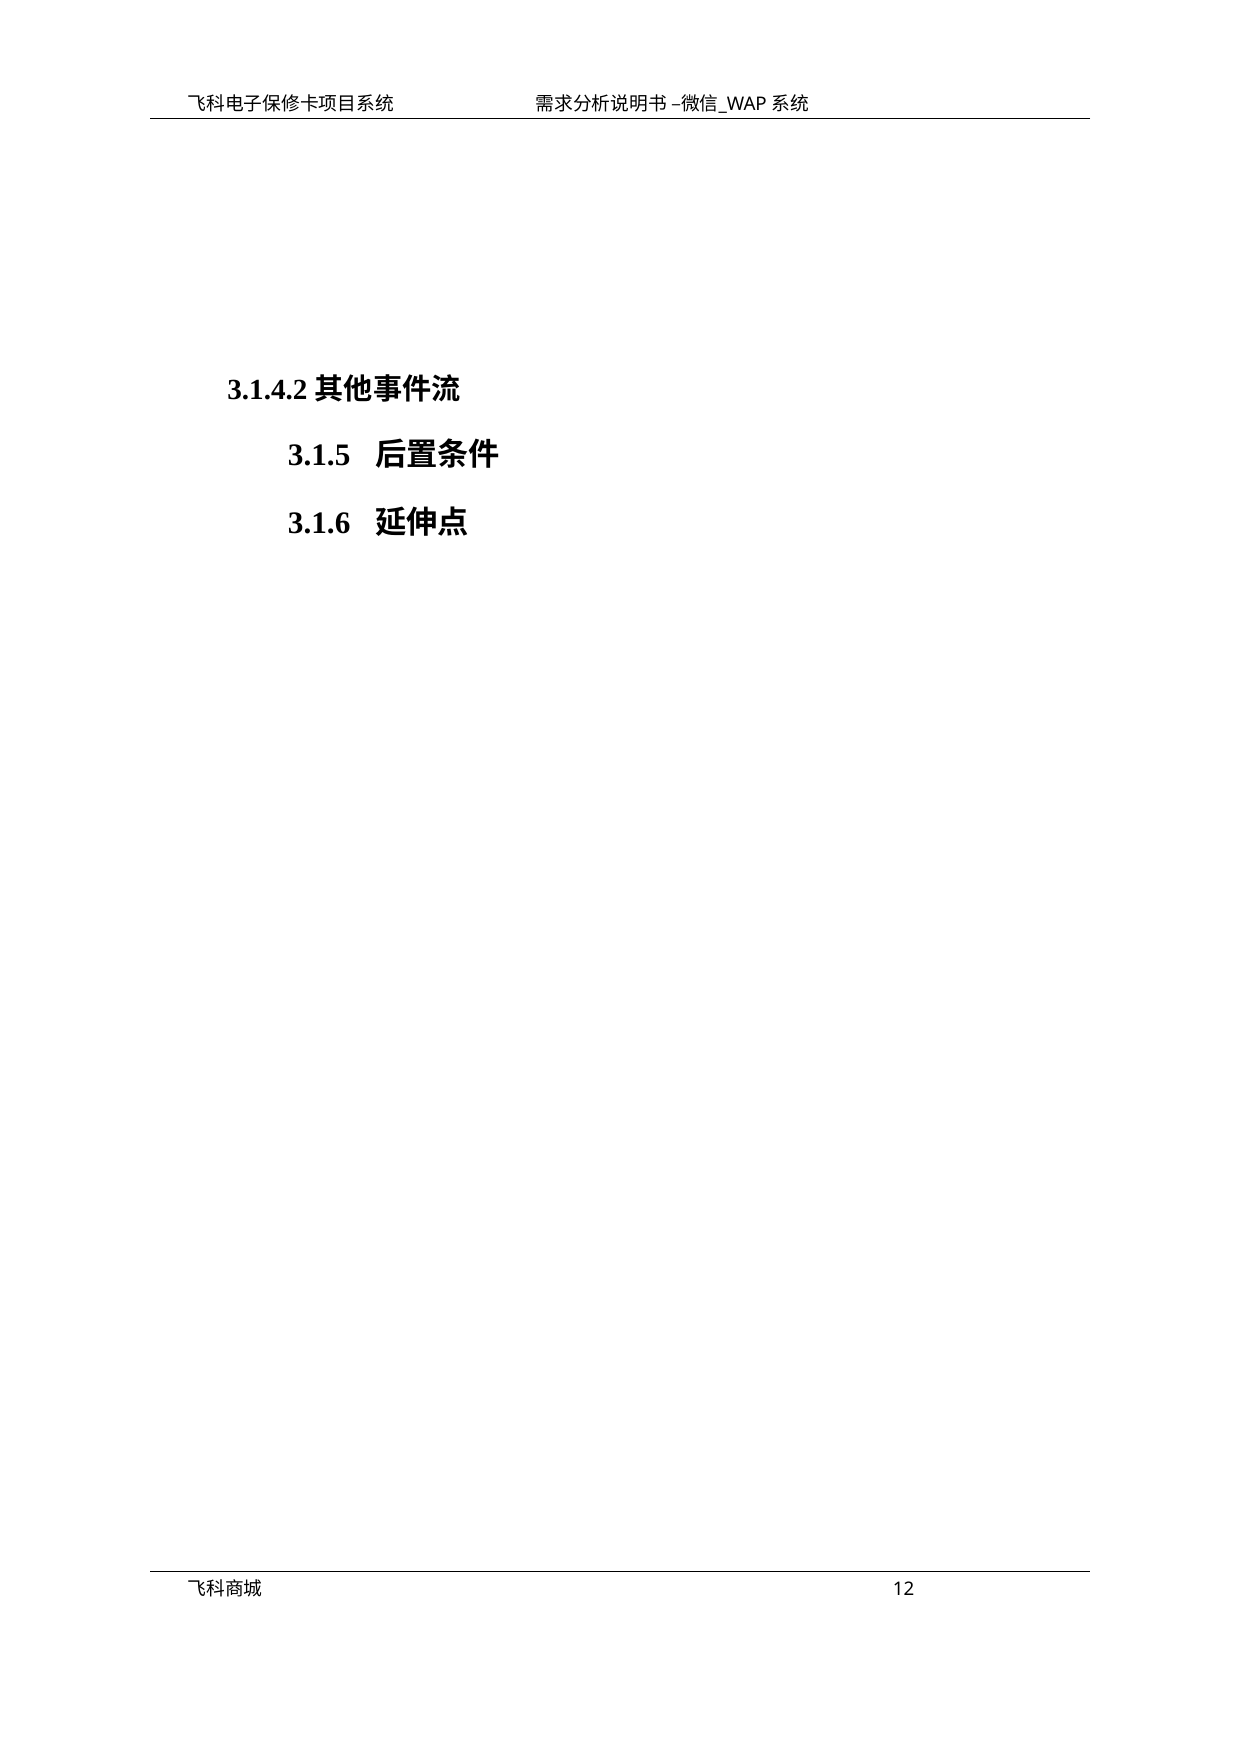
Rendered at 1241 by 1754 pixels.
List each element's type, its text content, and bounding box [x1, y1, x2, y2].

subtitle 后置条件 [225, 429, 1090, 474]
subtitle 延伸点 [225, 497, 1090, 542]
subtitle 其他事件流 [168, 366, 1090, 408]
